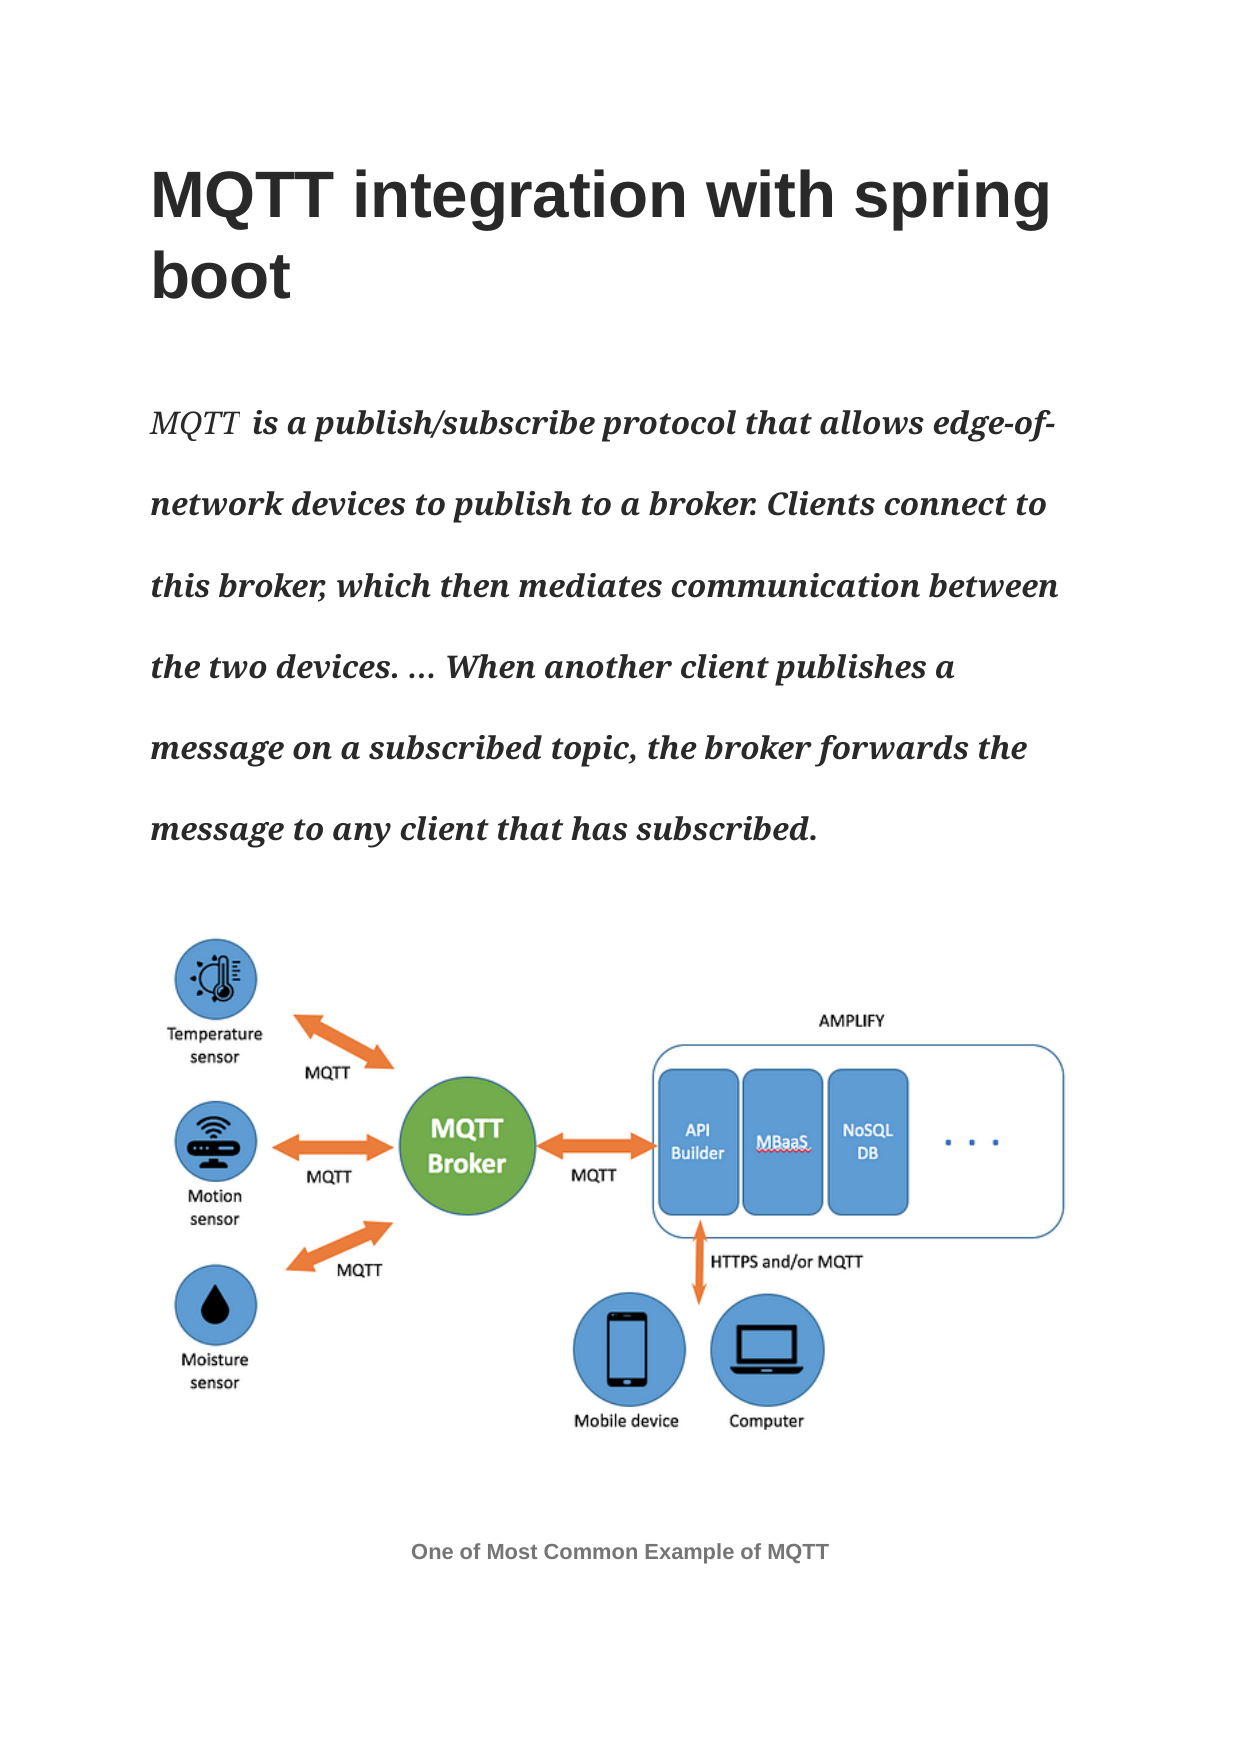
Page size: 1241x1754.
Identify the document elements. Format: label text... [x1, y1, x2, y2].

subtitle MQTT is a publish/subscribe protocol that allows edge-of-network devices to publish to a broker. Clients connect to this broker, which then mediates communication between the two devices. … When another client publishes a message on a subscribed topic, the broker forwards the message to any client that has subscribed. [150, 362, 1090, 850]
subtitle One of Most Common Example of MQTT [150, 1483, 1090, 1564]
subtitle MQTT integration with spring boot [150, 150, 1090, 312]
picture [150, 900, 1091, 1434]
